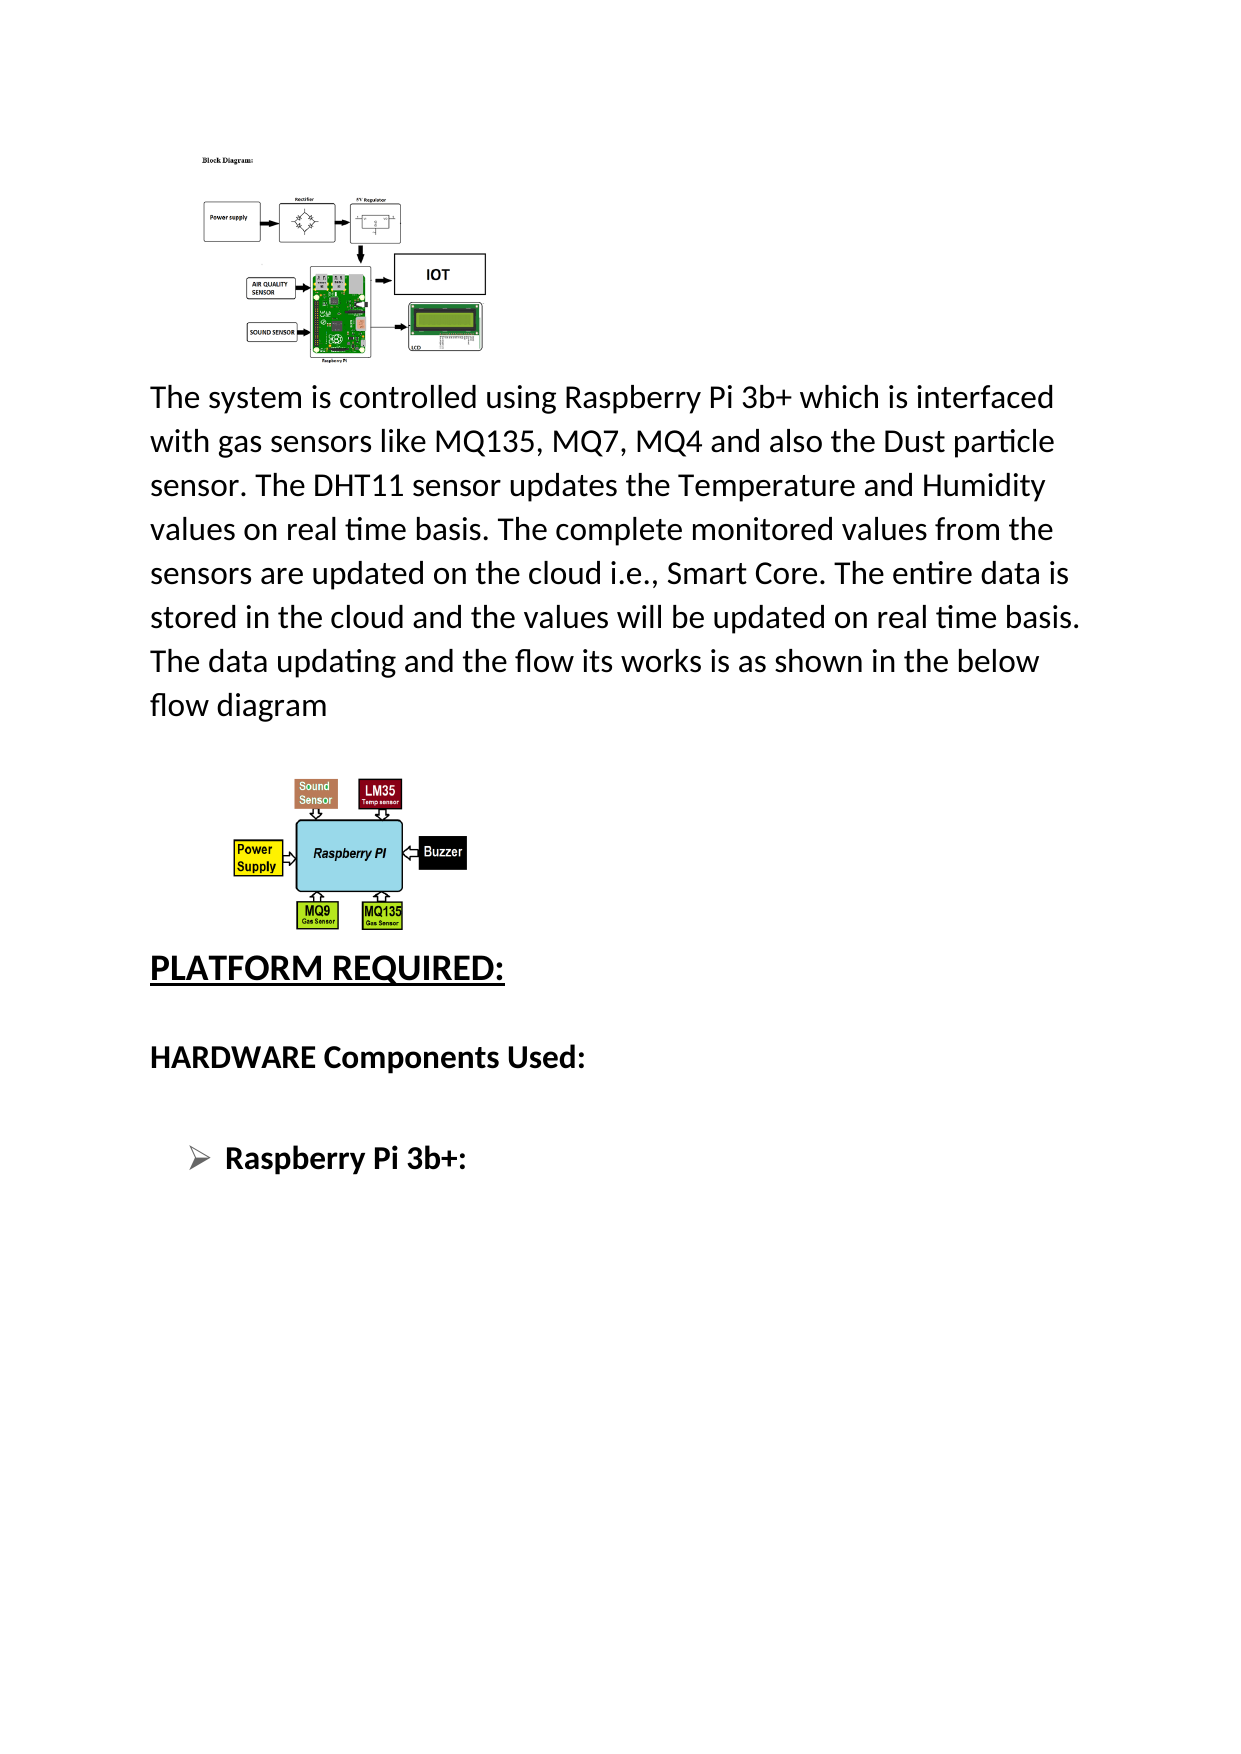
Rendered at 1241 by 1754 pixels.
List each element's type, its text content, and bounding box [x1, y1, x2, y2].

picture [150, 774, 545, 941]
subtitle Raspberry Pi 3b+: [187, 1120, 1090, 1189]
subtitle HARDWARE Components Used: [150, 1036, 1090, 1076]
subtitle PLATFORM REQUIRED: [150, 944, 1090, 990]
text The system is controlled using Raspberry Pi 3b+ which is interfaced with gas sensors like MQ135, MQ7, MQ4 and also the Dust particle sensor. The DHT11 sensor updates the Temperature and Humidity values on real time basis. The complete monitored values from the sensors are updated on the cloud i.e., Smart Core. The entire data is stored in the cloud and the values will be updated on real time basis. The data updating and the flow its works is as shown in the below flow diagram [150, 376, 1090, 724]
picture [150, 150, 546, 373]
